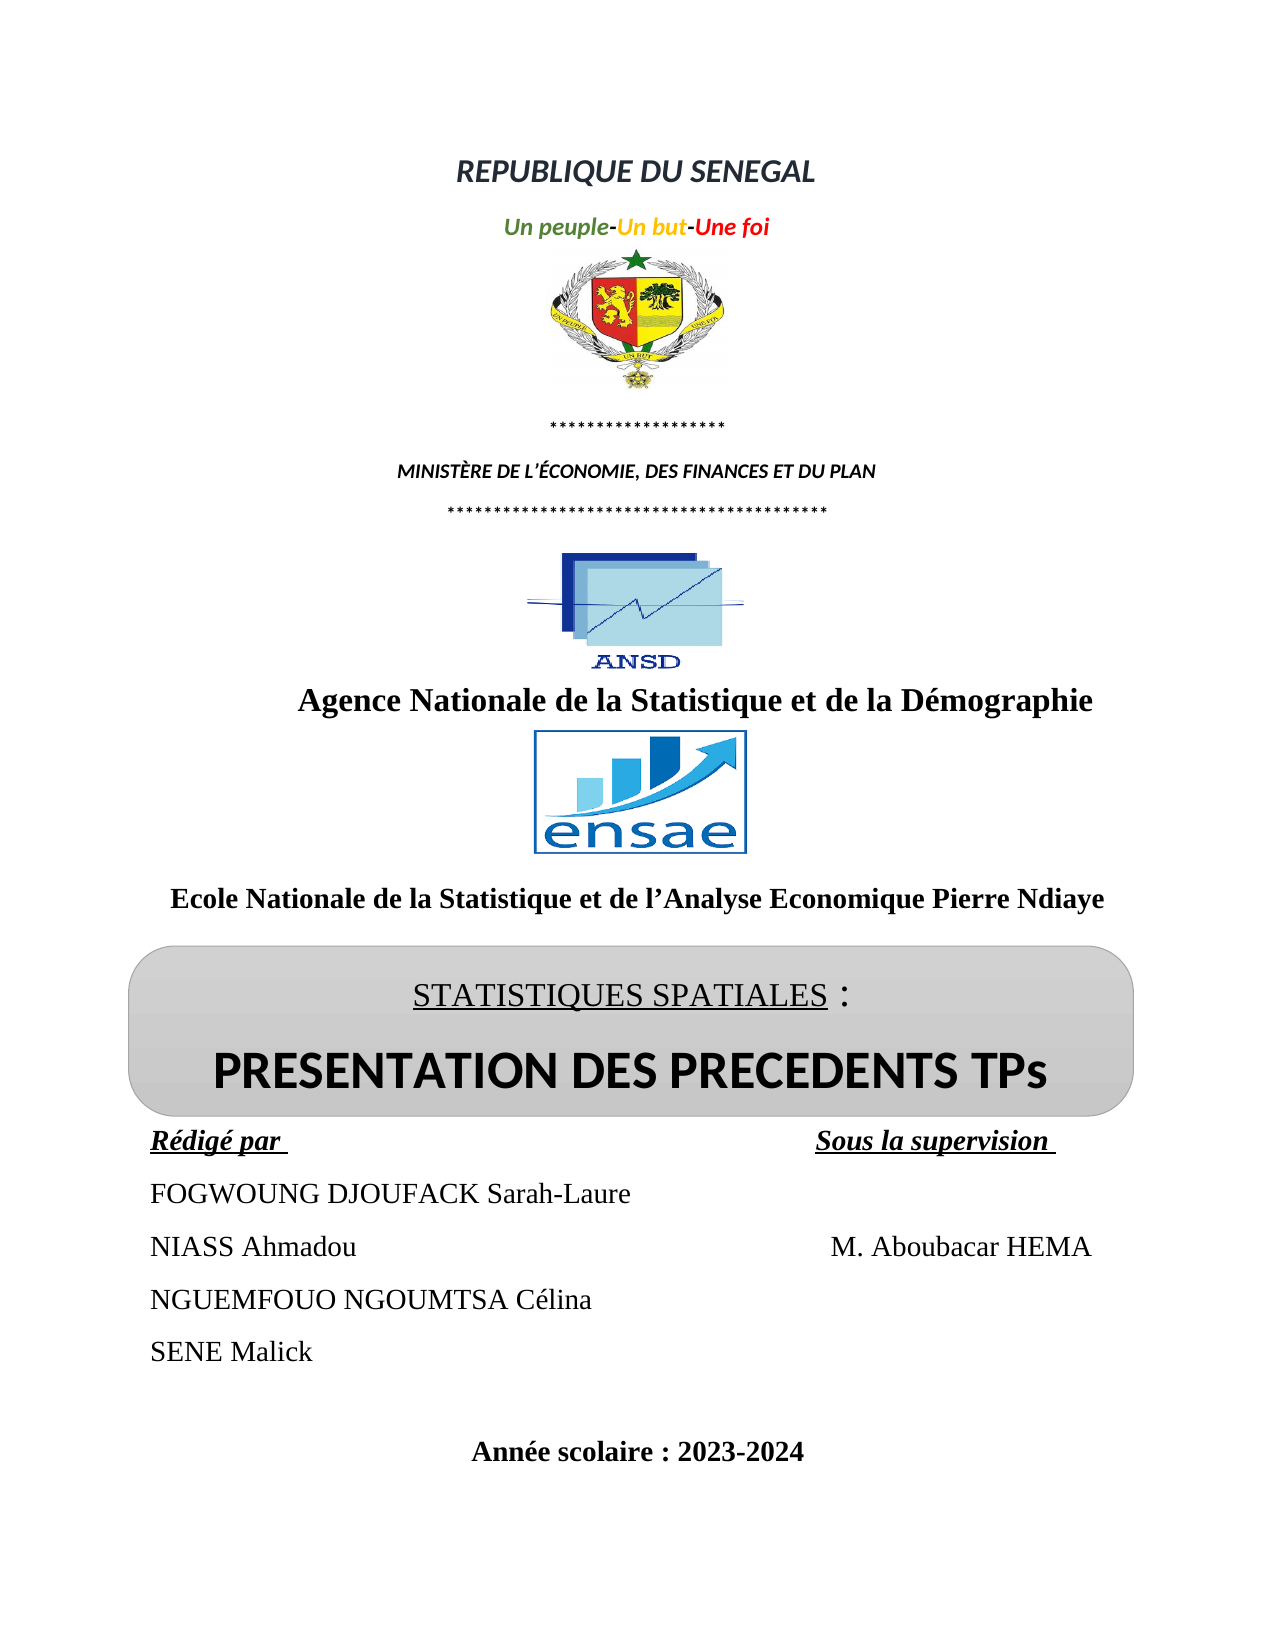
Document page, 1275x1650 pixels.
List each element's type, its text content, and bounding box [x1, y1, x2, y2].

text Ministère de l’économie, des finances et du plan [150, 458, 1125, 483]
picture [527, 545, 744, 673]
text REPUBLIQUE DU SENEGAL [150, 150, 1125, 191]
text Agence Nationale de la Statistique et de la Démographie [224, 680, 1125, 718]
text NIASS Ahmadou M. Aboubacar HEMA [150, 1229, 1125, 1262]
picture [528, 726, 755, 859]
text FOGWOUNG DJOUFACK Sarah-Laure [150, 1176, 1125, 1210]
text NGUEMFOUO NGOUMTSA Célina [150, 1282, 1125, 1315]
text SENE Malick [150, 1334, 1125, 1368]
text Un peuple-Un but-Une foi [150, 211, 1125, 241]
text Ecole Nationale de la Statistique et de l’Analyse Economique Pierre Ndiaye [150, 738, 1125, 914]
text Rédigé par Sous la supervision [150, 1123, 1125, 1157]
text ***************************************** [150, 502, 1125, 525]
text Année scolaire : 2023-2024 [150, 1434, 1125, 1468]
text ******************* [150, 417, 1125, 440]
picture [546, 247, 729, 390]
